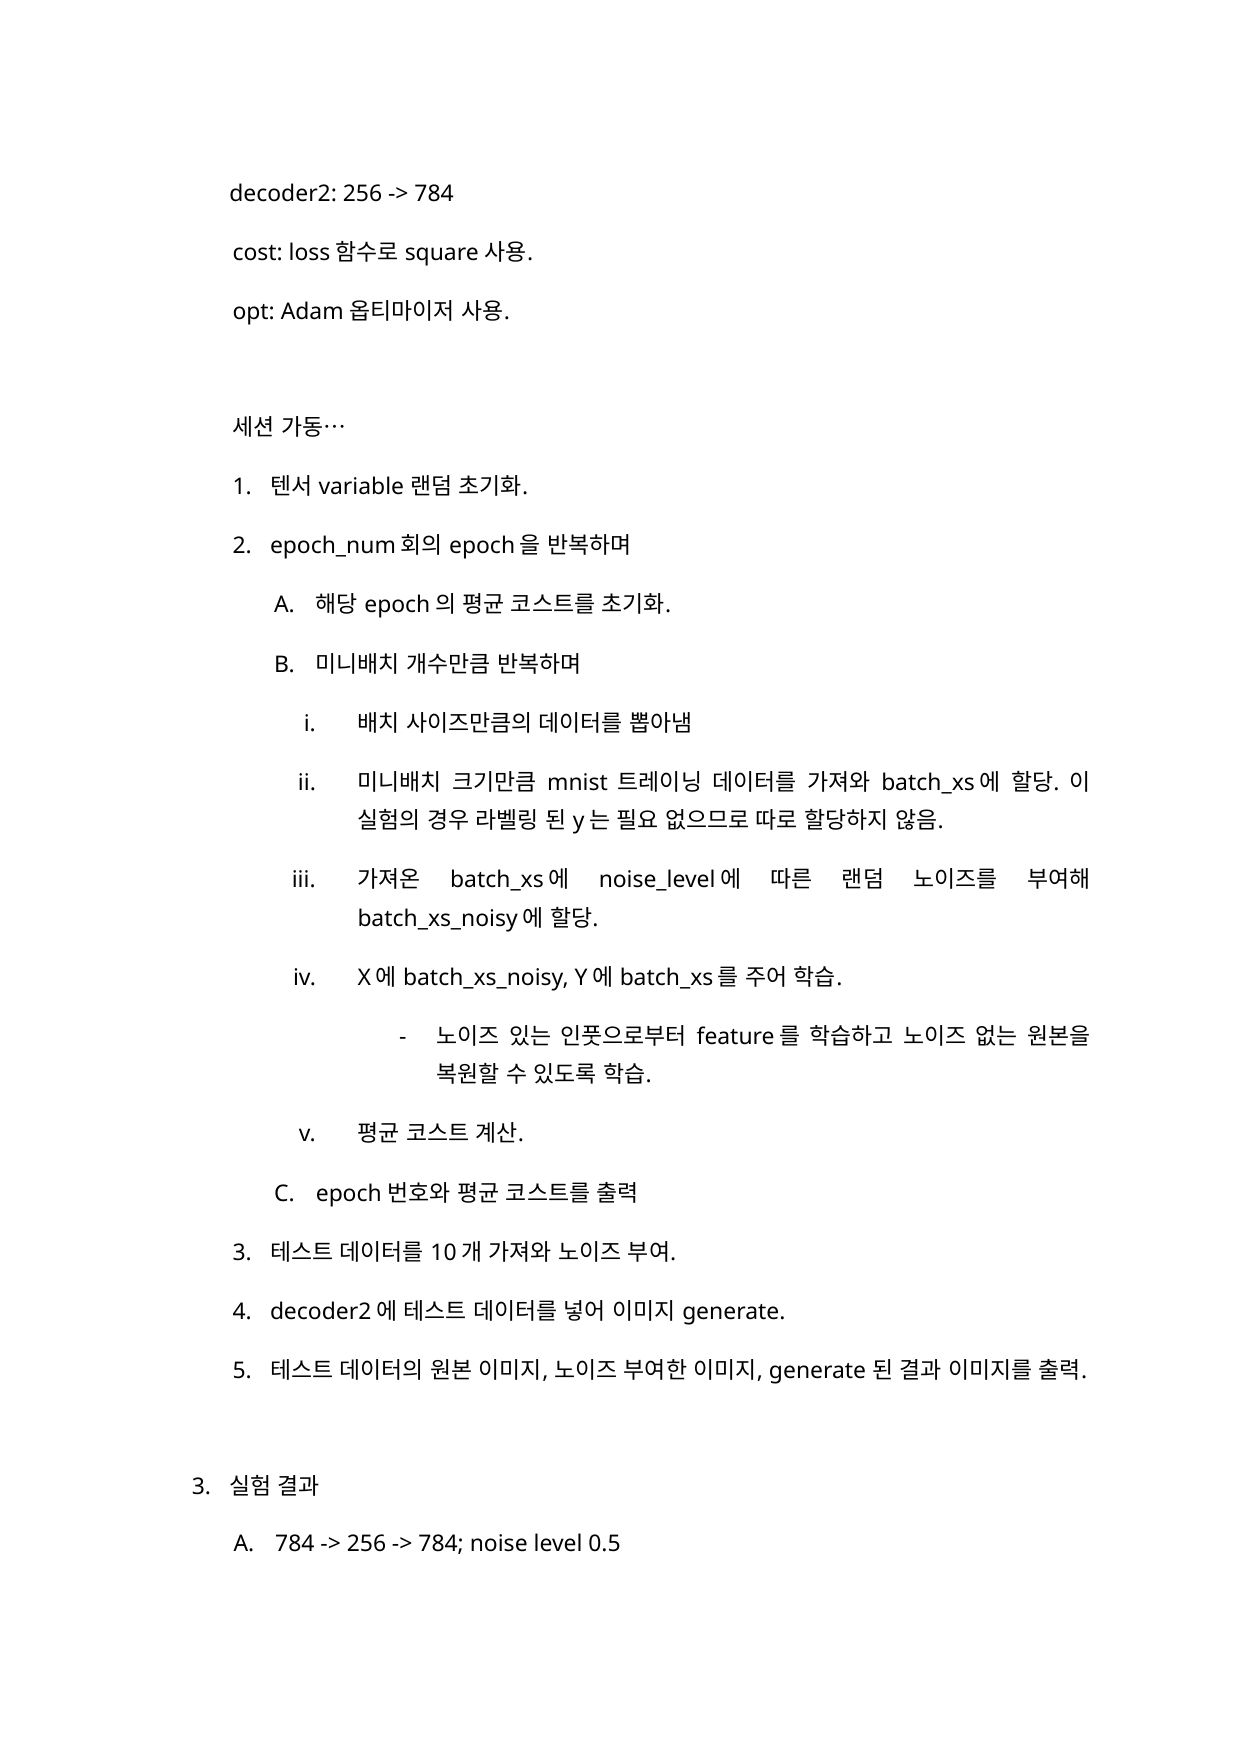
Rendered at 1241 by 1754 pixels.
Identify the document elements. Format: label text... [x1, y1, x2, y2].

list 텐서 variable 랜덤 초기화. [232, 468, 1090, 501]
list 배치 사이즈만큼의 데이터를 뽑아냄 [316, 705, 1090, 738]
list 실험 결과 [192, 1468, 1090, 1501]
list epoch_num회의 epoch을 반복하며 [232, 527, 1090, 561]
list 784 -> 256 -> 784; noise level 0.5 [233, 1527, 1090, 1558]
list epoch 번호와 평균 코스트를 출력 [274, 1174, 1090, 1208]
list 노이즈 있는 인풋으로부터 feature를 학습하고 노이즈 없는 원본을 복원할 수 있도록 학습. [399, 1018, 1090, 1089]
list 미니배치 크기만큼 mnist 트레이닝 데이터를 가져와 batch_xs에 할당. 이 실험의 경우 라벨링 된 y는 필요 없으므로 따로 할당하지 않음. [316, 764, 1090, 835]
text cost: loss함수로 square 사용. [232, 234, 1090, 267]
text opt: Adam 옵티마이저 사용. [232, 293, 1090, 326]
list 테스트 데이터를 10개 가져와 노이즈 부여. [232, 1233, 1090, 1267]
list 테스트 데이터의 원본 이미지, 노이즈 부여한 이미지, generate 된 결과 이미지를 출력. [232, 1352, 1090, 1385]
list 미니배치 개수만큼 반복하며 [274, 646, 1090, 679]
text 세션 가동… [232, 409, 1090, 442]
list 해당 epoch의 평균 코스트를 초기화. [274, 586, 1090, 620]
text decoder2: 256 -> 784 [229, 177, 1090, 208]
list X에 batch_xs_noisy, Y에 batch_xs를 주어 학습. [316, 959, 1090, 992]
list 가져온 batch_xs에 noise_level에 따른 랜덤 노이즈를 부여해 batch_xs_noisy에 할당. [316, 861, 1090, 933]
list decoder2에 테스트 데이터를 넣어 이미지 generate. [232, 1293, 1090, 1326]
list 평균 코스트 계산. [316, 1115, 1090, 1148]
